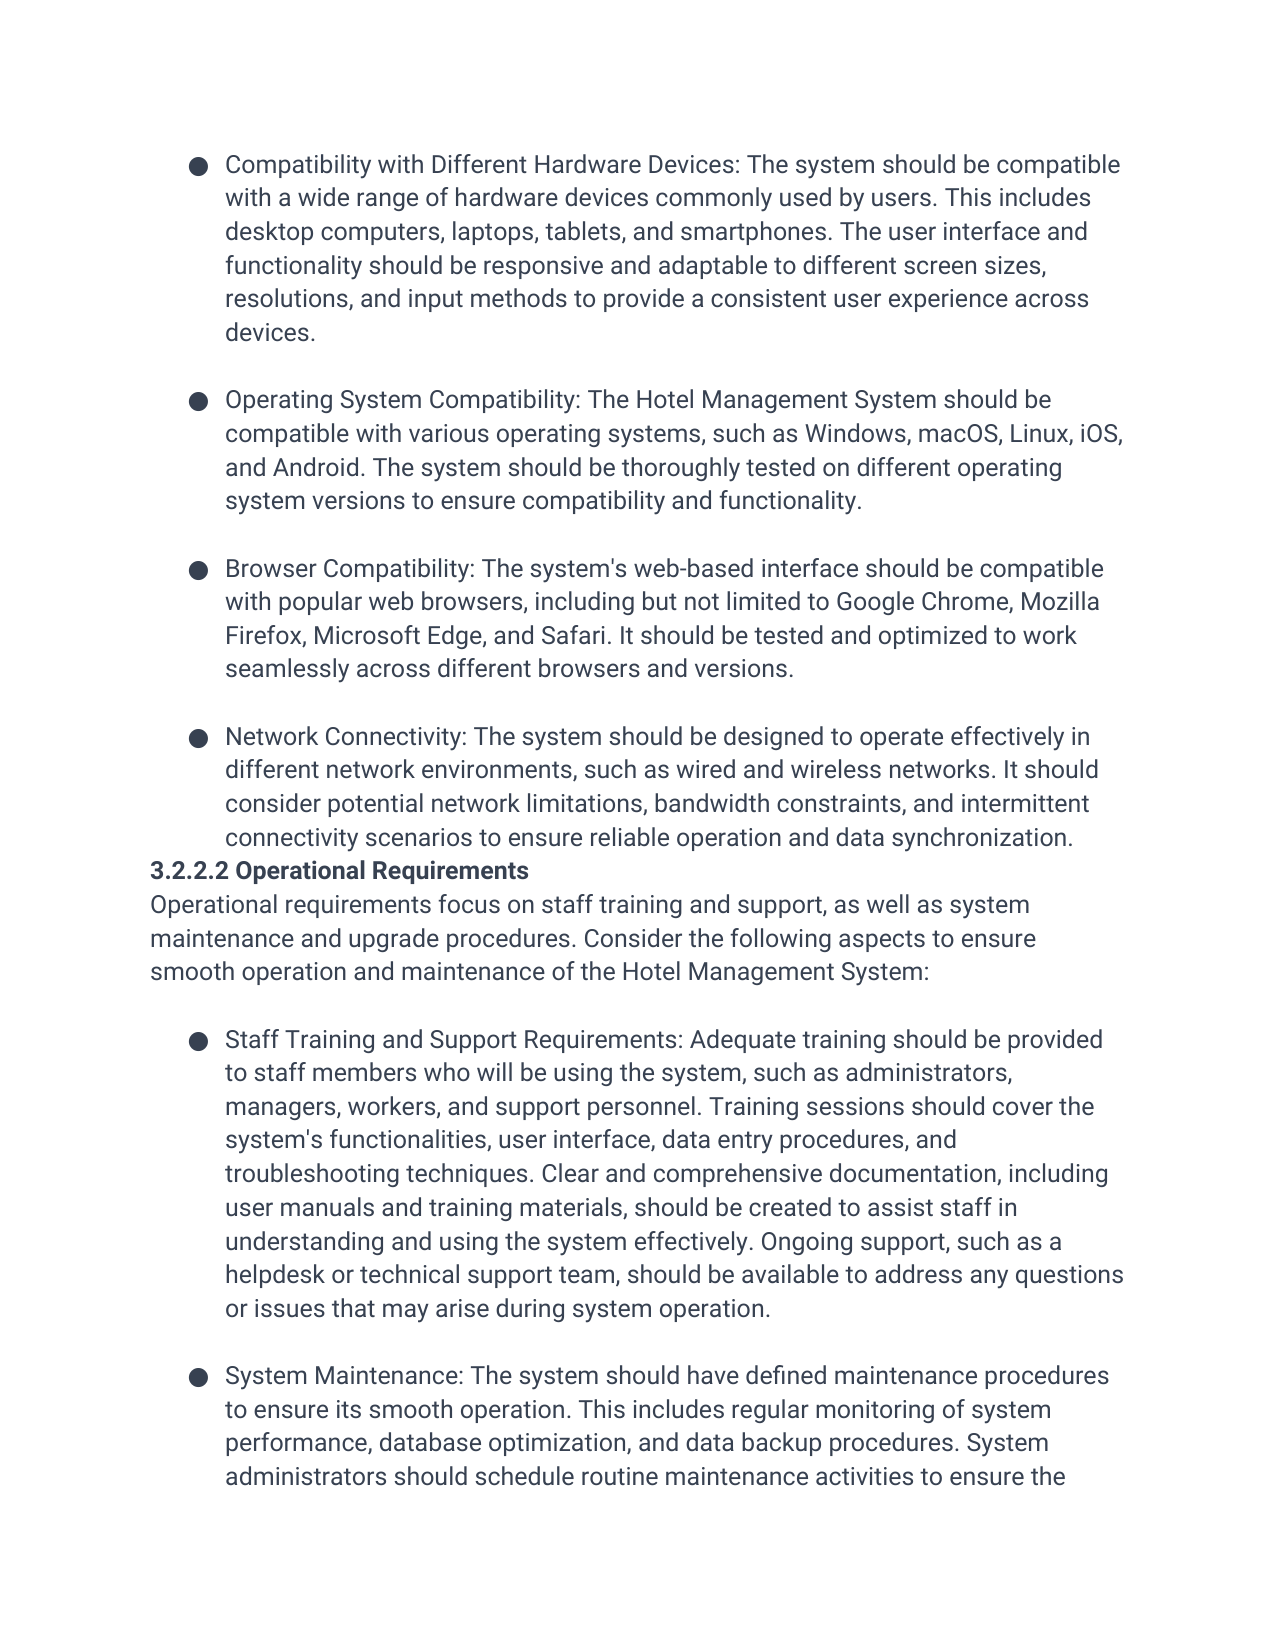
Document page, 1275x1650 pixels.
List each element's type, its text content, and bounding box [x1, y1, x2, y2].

text Operational requirements focus on staff training and support, as well as system maintenance and upgrade procedures. Consider the following aspects to ensure smooth operation and maintenance of the Hotel Management System: [150, 890, 1125, 987]
list Operating System Compatibility: The Hotel Management System should be compatible with various operating systems, such as Windows, macOS, Linux, iOS, and Android. The system should be thoroughly tested on different operating system versions to ensure compatibility and functionality. [187, 386, 1125, 516]
text 3.2.2.2 Operational Requirements [150, 857, 1125, 886]
list Browser Compatibility: The system's web-based interface should be compatible with popular web browsers, including but not limited to Google Chrome, Mozilla Firefox, Microsoft Edge, and Safari. It should be tested and optimized to work seamlessly across different browsers and versions. [187, 554, 1125, 684]
list Compatibility with Different Hardware Devices: The system should be compatible with a wide range of hardware devices commonly used by users. This includes desktop computers, laptops, tablets, and smartphones. The user interface and functionality should be responsive and adaptable to different screen sizes, resolutions, and input methods to provide a consistent user experience across devices. [187, 150, 1125, 347]
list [187, 1361, 1125, 1491]
list Network Connectivity: The system should be designed to operate effectively in different network environments, such as wired and wireless networks. It should consider potential network limitations, bandwidth constraints, and intermittent connectivity scenarios to ensure reliable operation and data synchronization. [187, 722, 1125, 852]
list Staff Training and Support Requirements: Adequate training should be provided to staff members who will be using the system, such as administrators, managers, workers, and support personnel. Training sessions should cover the system's functionalities, user interface, data entry procedures, and troubleshooting techniques. Clear and comprehensive documentation, including user manuals and training materials, should be created to assist staff in understanding and using the system effectively. Ongoing support, such as a helpdesk or technical support team, should be available to address any questions or issues that may arise during system operation. [187, 1025, 1125, 1323]
